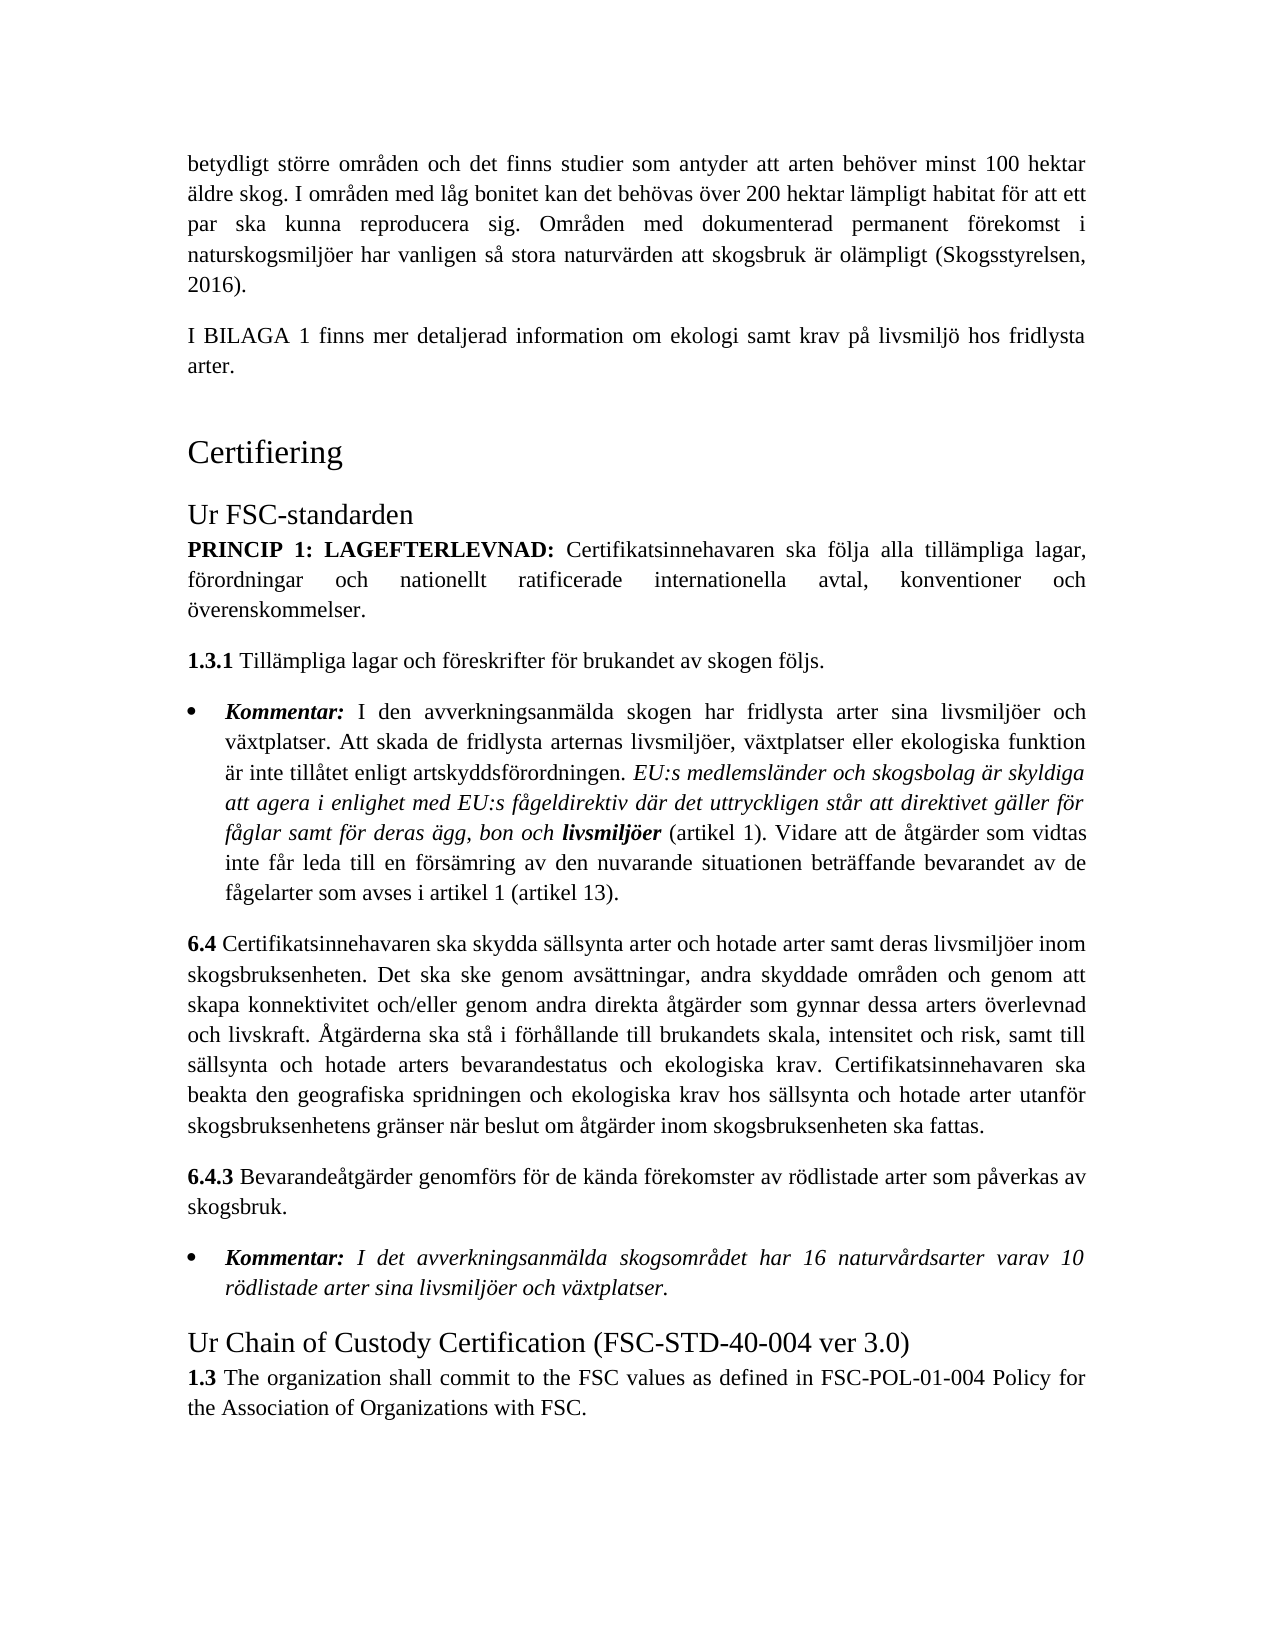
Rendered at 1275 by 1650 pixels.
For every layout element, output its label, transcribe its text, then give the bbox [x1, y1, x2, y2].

text 1.3.1 Tillämpliga lagar och föreskrifter för brukandet av skogen följs. [187, 647, 1087, 673]
list Kommentar: I det avverkningsanmälda skogsområdet har 16 naturvårdsarter varav 10 rödlistade arter sina livsmiljöer och växtplatser. [187, 1244, 1087, 1301]
text 6.4.3 Bevarandeåtgärder genomförs för de kända förekomster av rödlistade arter som påverkas av skogsbruk. [187, 1163, 1087, 1219]
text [187, 150, 1087, 297]
text PRINCIP 1: LAGEFTERLEVNAD: Certifikatsinnehavaren ska följa alla tillämpliga lagar, förordningar och nationellt ratificerade internationella avtal, konventioner och överenskommelser. [187, 536, 1087, 622]
list Kommentar: I den avverkningsanmälda skogen har fridlysta arter sina livsmiljöer och växtplatser. Att skada de fridlysta arternas livsmiljöer, växtplatser eller ekologiska funktion är inte tillåtet enligt artskyddsförordningen. EU:s medlemsländer och skogsbolag är skyldiga att agera i enlighet med EU:s fågeldirektiv där det uttryckligen står att direktivet gäller för fåglar samt för deras ägg, bon och livsmiljöer (artikel 1). Vidare att de åtgärder som vidtas inte får leda till en försämring av den nuvarande situationen beträffande bevarandet av de fågelarter som avses i artikel 1 (artikel 13). [187, 698, 1087, 906]
subtitle Ur Chain of Custody Certification (FSC-STD-40-004 ver 3.0) [187, 1325, 1087, 1359]
subtitle Ur FSC-standarden [187, 497, 1087, 531]
text I BILAGA 1 finns mer detaljerad information om ekologi samt krav på livsmiljö hos fridlysta arter. [187, 322, 1087, 378]
text 1.3 The organization shall commit to the FSC values as defined in FSC-POL-01-004 Policy for the Association of Organizations with FSC. [187, 1364, 1087, 1420]
text 6.4 Certifikatsinnehavaren ska skydda sällsynta arter och hotade arter samt deras livsmiljöer inom skogsbruksenheten. Det ska ske genom avsättningar, andra skyddade områden och genom att skapa konnektivitet och/eller genom andra direkta åtgärder som gynnar dessa arters överlevnad och livskraft. Åtgärderna ska stå i förhållande till brukandets skala, intensitet och risk, samt till sällsynta och hotade arters bevarandestatus och ekologiska krav. Certifikatsinnehavaren ska beakta den geografiska spridningen och ekologiska krav hos sällsynta och hotade arter utanför skogsbruksenhetens gränser när beslut om åtgärder inom skogsbruksenheten ska fattas. [187, 931, 1087, 1138]
subtitle Certifiering [187, 432, 1087, 471]
